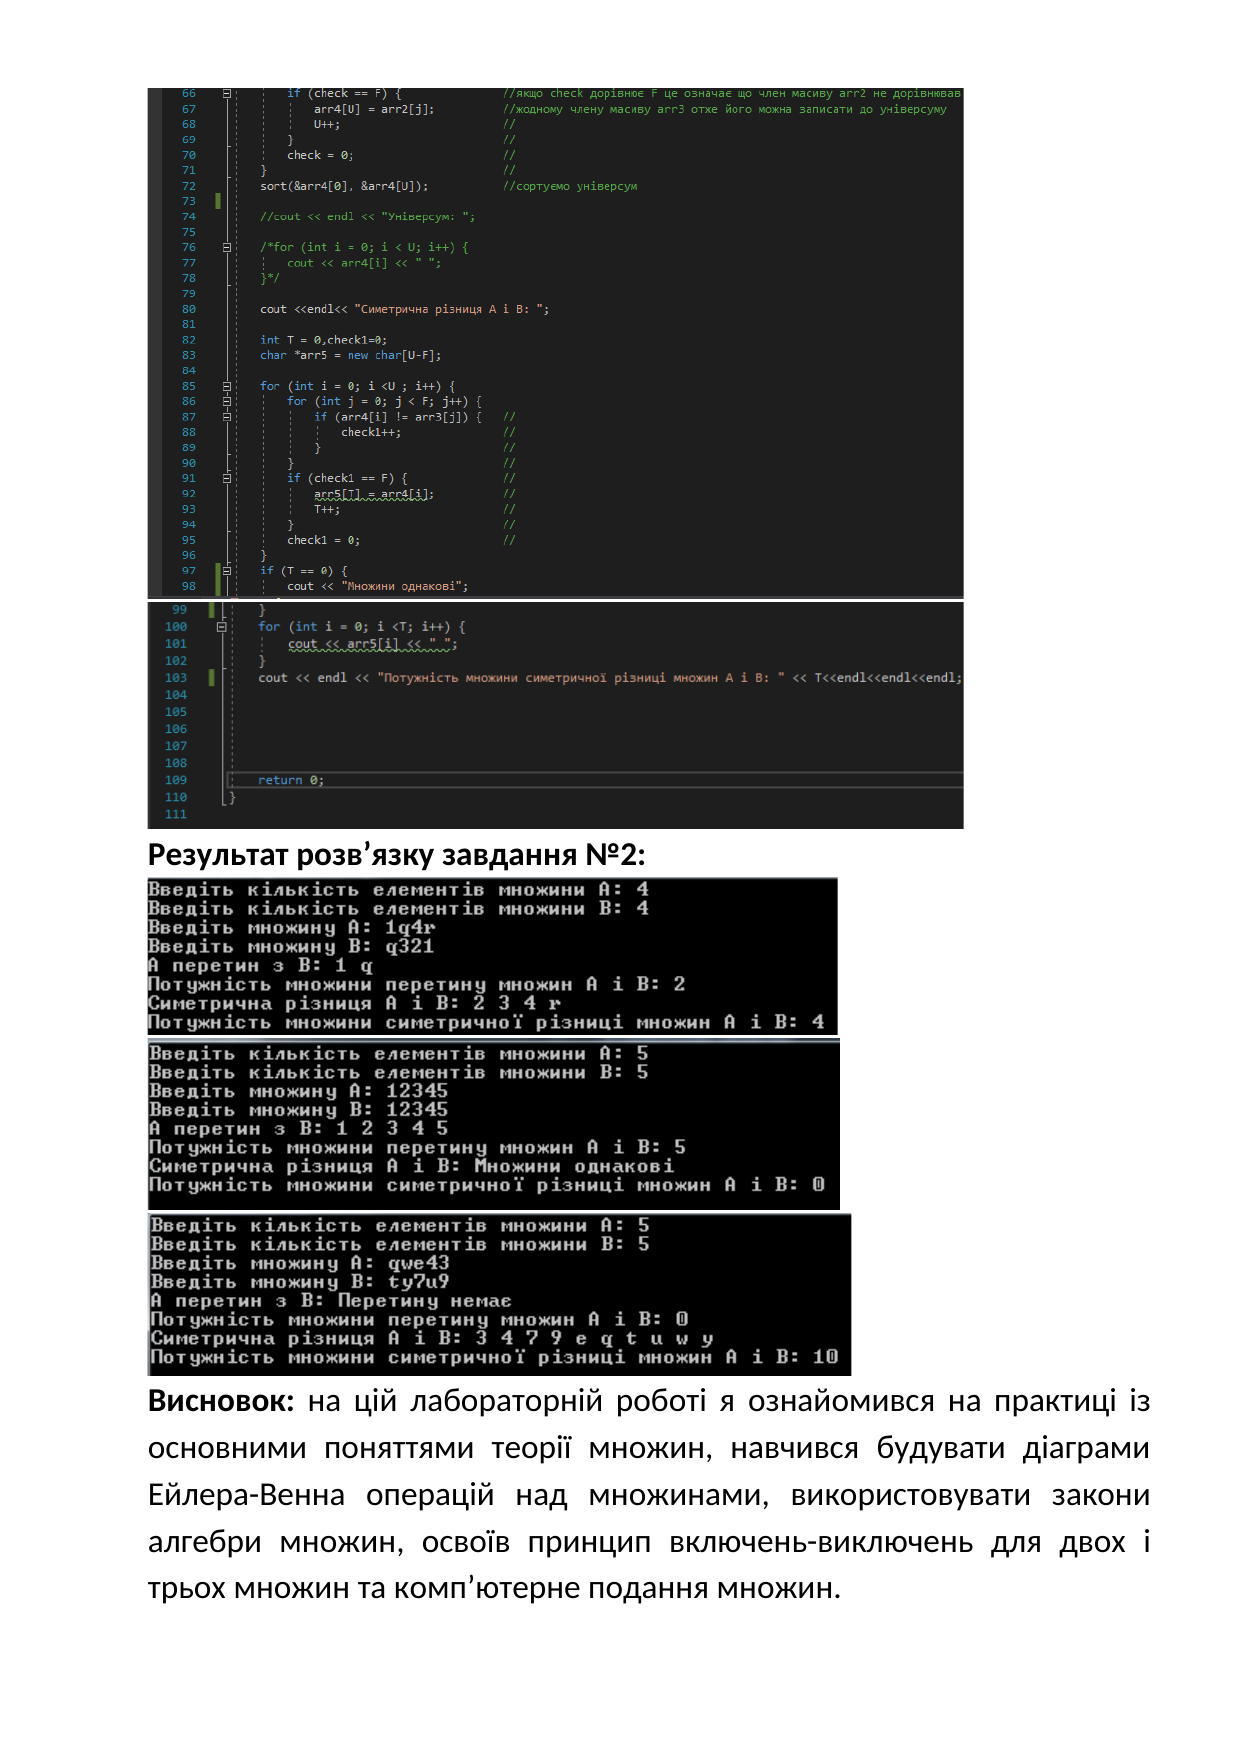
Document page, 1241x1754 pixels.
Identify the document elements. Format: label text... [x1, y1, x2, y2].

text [148, 88, 1152, 829]
picture [147, 877, 838, 1035]
picture [147, 88, 964, 599]
picture [147, 602, 964, 829]
picture [147, 1038, 840, 1210]
text Висновок: на цій лабораторній роботі я ознайомився на практиці із основними поняттями теорії множин, навчився будувати діаграми Ейлера-Венна операцій над множинами, використовувати закони алгебри множин, освоїв принцип включень-виключень для двох і трьох множин та комп’ютерне подання множин. [148, 1379, 1152, 1607]
picture [147, 1213, 852, 1376]
